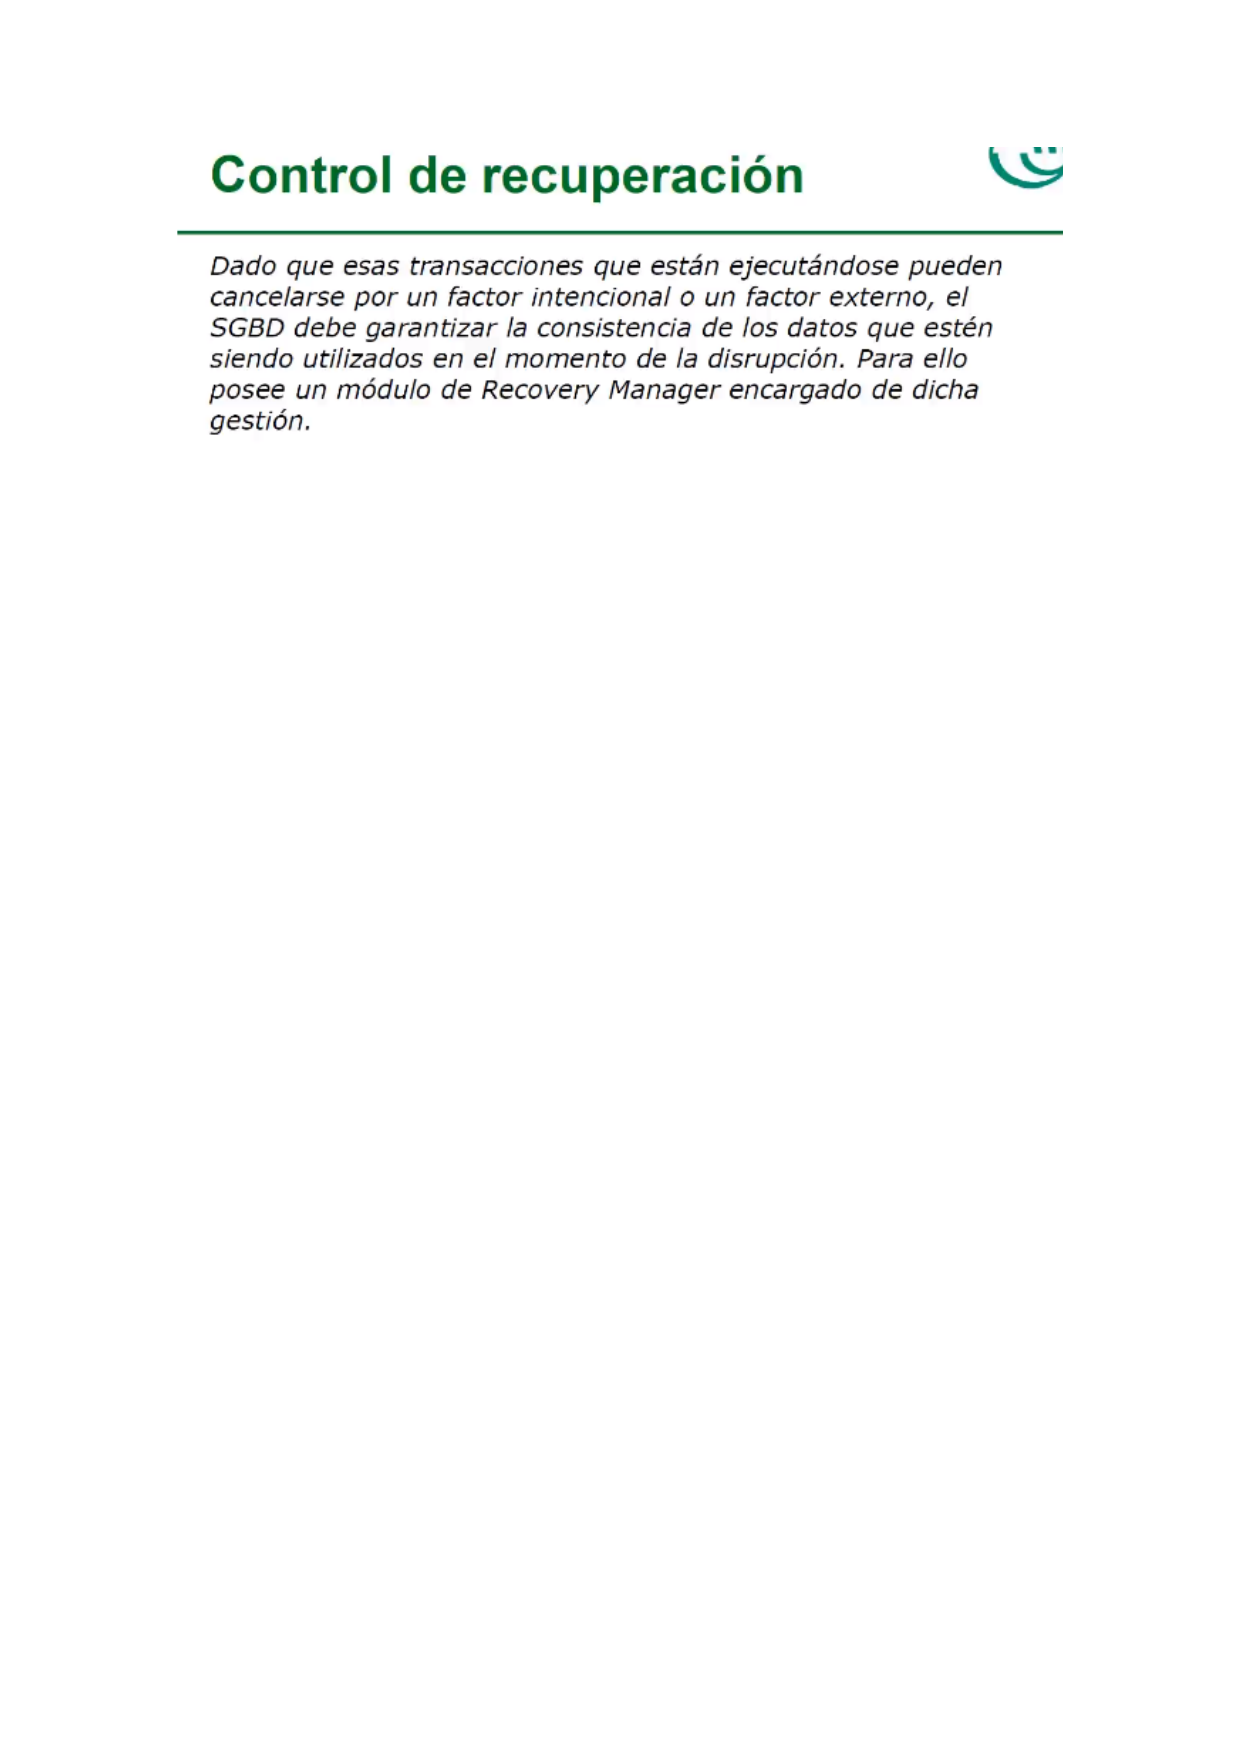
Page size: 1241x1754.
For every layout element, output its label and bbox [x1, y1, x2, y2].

picture [177, 147, 1063, 553]
